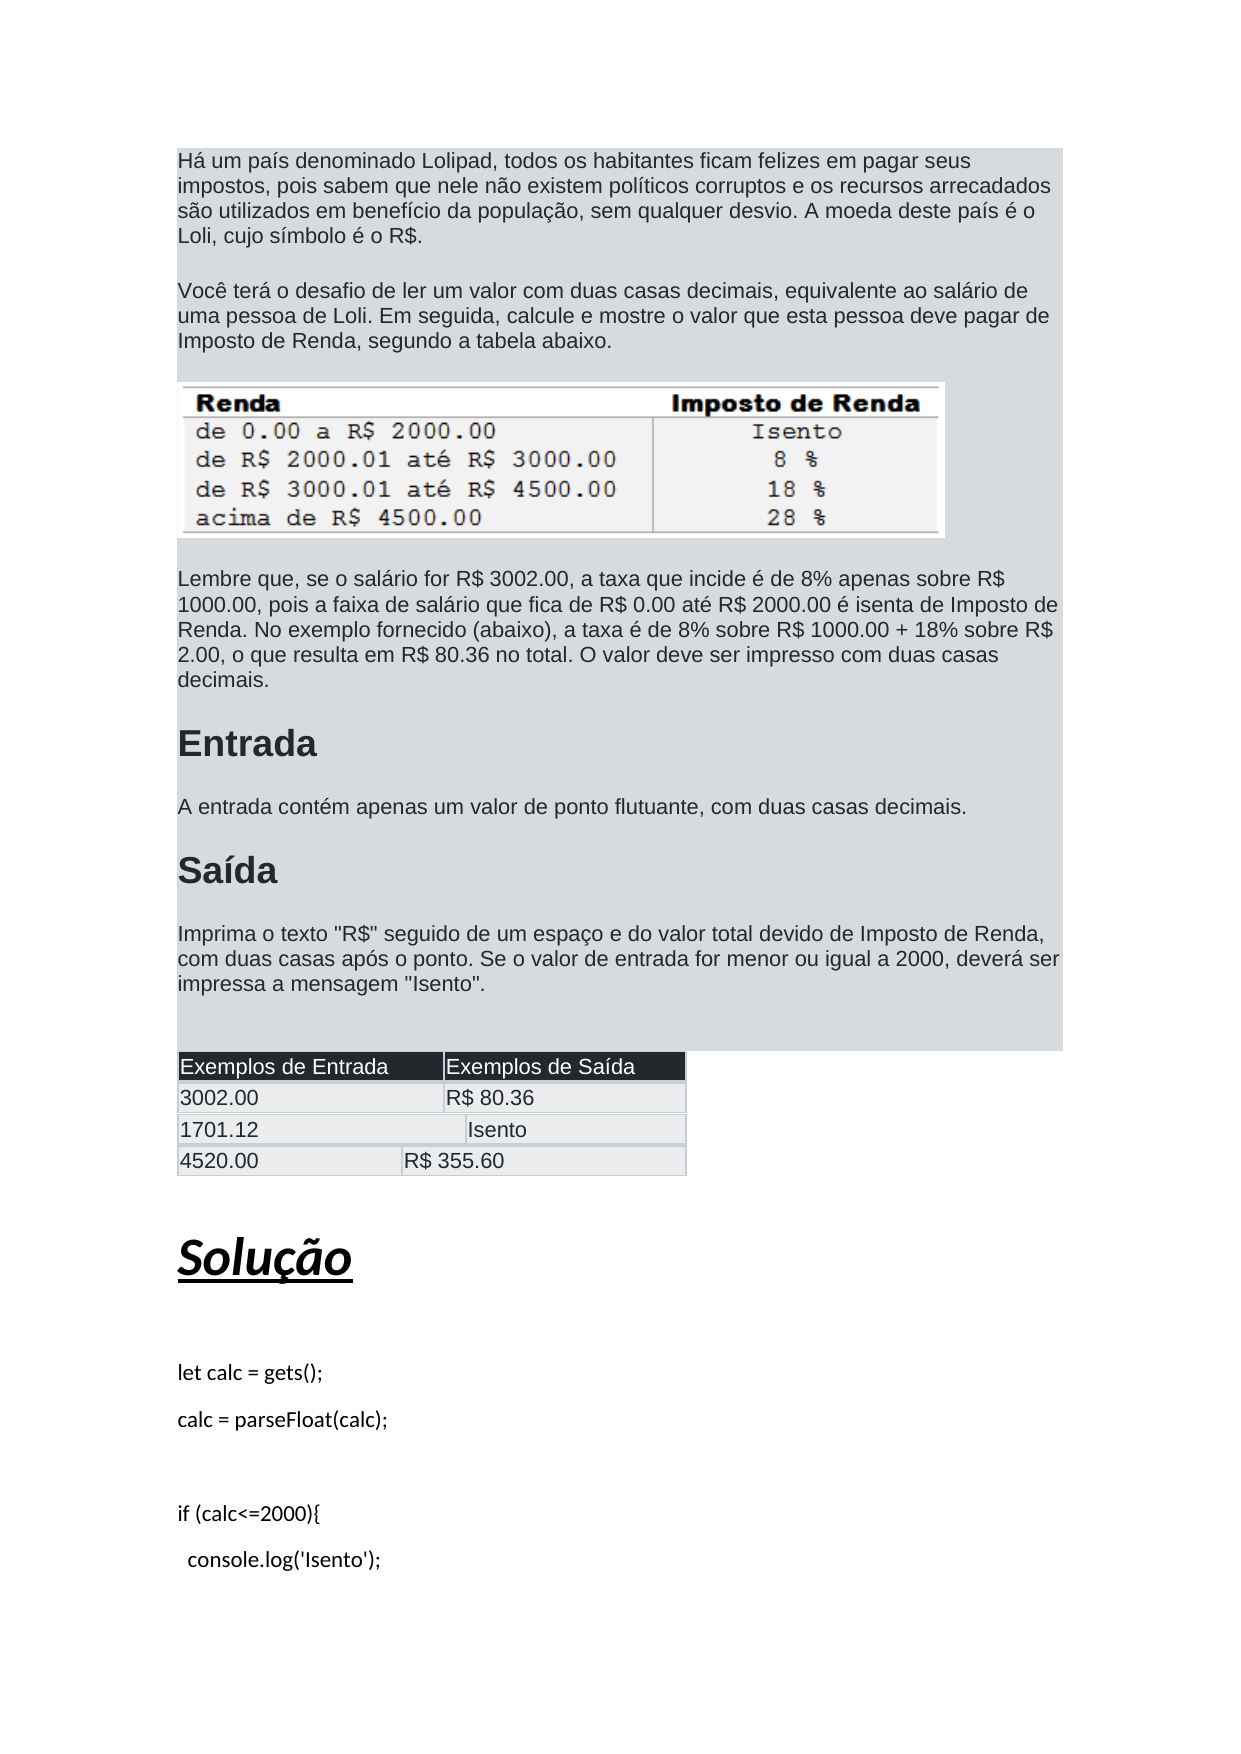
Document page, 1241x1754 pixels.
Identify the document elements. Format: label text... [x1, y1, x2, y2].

text let calc = gets(); [177, 1358, 1063, 1386]
text Entrada [177, 722, 1063, 765]
text Saída [177, 848, 1063, 891]
table_header Isento [467, 1115, 685, 1143]
table_header 1701.12 [179, 1115, 465, 1143]
table_cell R$ 80.36 [445, 1084, 685, 1112]
table_header R$ 355.60 [403, 1147, 685, 1175]
text A entrada contém apenas um valor de ponto flutuante, com duas casas decimais. [177, 794, 1063, 819]
table_header 4520.00 [179, 1147, 401, 1175]
text Você terá o desafio de ler um valor com duas casas decimais, equivalente ao salário de uma pessoa de Loli. Em seguida, calcule e mostre o valor que esta pessoa deve pagar de Imposto de Renda, segundo a tabela abaixo. [177, 278, 1063, 353]
table_header Exemplos de Saída [445, 1052, 685, 1080]
text Solução [177, 1223, 1063, 1289]
text calc = parseFloat(calc); [177, 1405, 1063, 1433]
text console.log('Isento'); [177, 1546, 1063, 1574]
text Imprima o texto "R$" seguido de um espaço e do valor total devido de Imposto de Renda, com duas casas após o ponto. Se o valor de entrada for menor ou igual a 2000, deverá ser impressa a mensagem "Isento". [177, 921, 1063, 996]
text Há um país denominado Lolipad, todos os habitantes ficam felizes em pagar seus impostos, pois sabem que nele não existem políticos corruptos e os recursos arrecadados são utilizados em benefício da população, sem qualquer desvio. A moeda deste país é o Loli, cujo símbolo é o R$. [177, 148, 1063, 248]
picture [177, 382, 945, 538]
table_header Exemplos de Entrada [179, 1052, 443, 1080]
text if (calc<=2000){ [177, 1499, 1063, 1527]
text Lembre que, se o salário for R$ 3002.00, a taxa que incide é de 8% apenas sobre R$ 1000.00, pois a faixa de salário que fica de R$ 0.00 até R$ 2000.00 é isenta de Imposto de Renda. No exemplo fornecido (abaixo), a taxa é de 8% sobre R$ 1000.00 + 18% sobre R$ 2.00, o que resulta em R$ 80.36 no total. O valor deve ser impresso com duas casas decimais. [177, 566, 1063, 692]
table_cell 3002.00 [179, 1084, 443, 1112]
